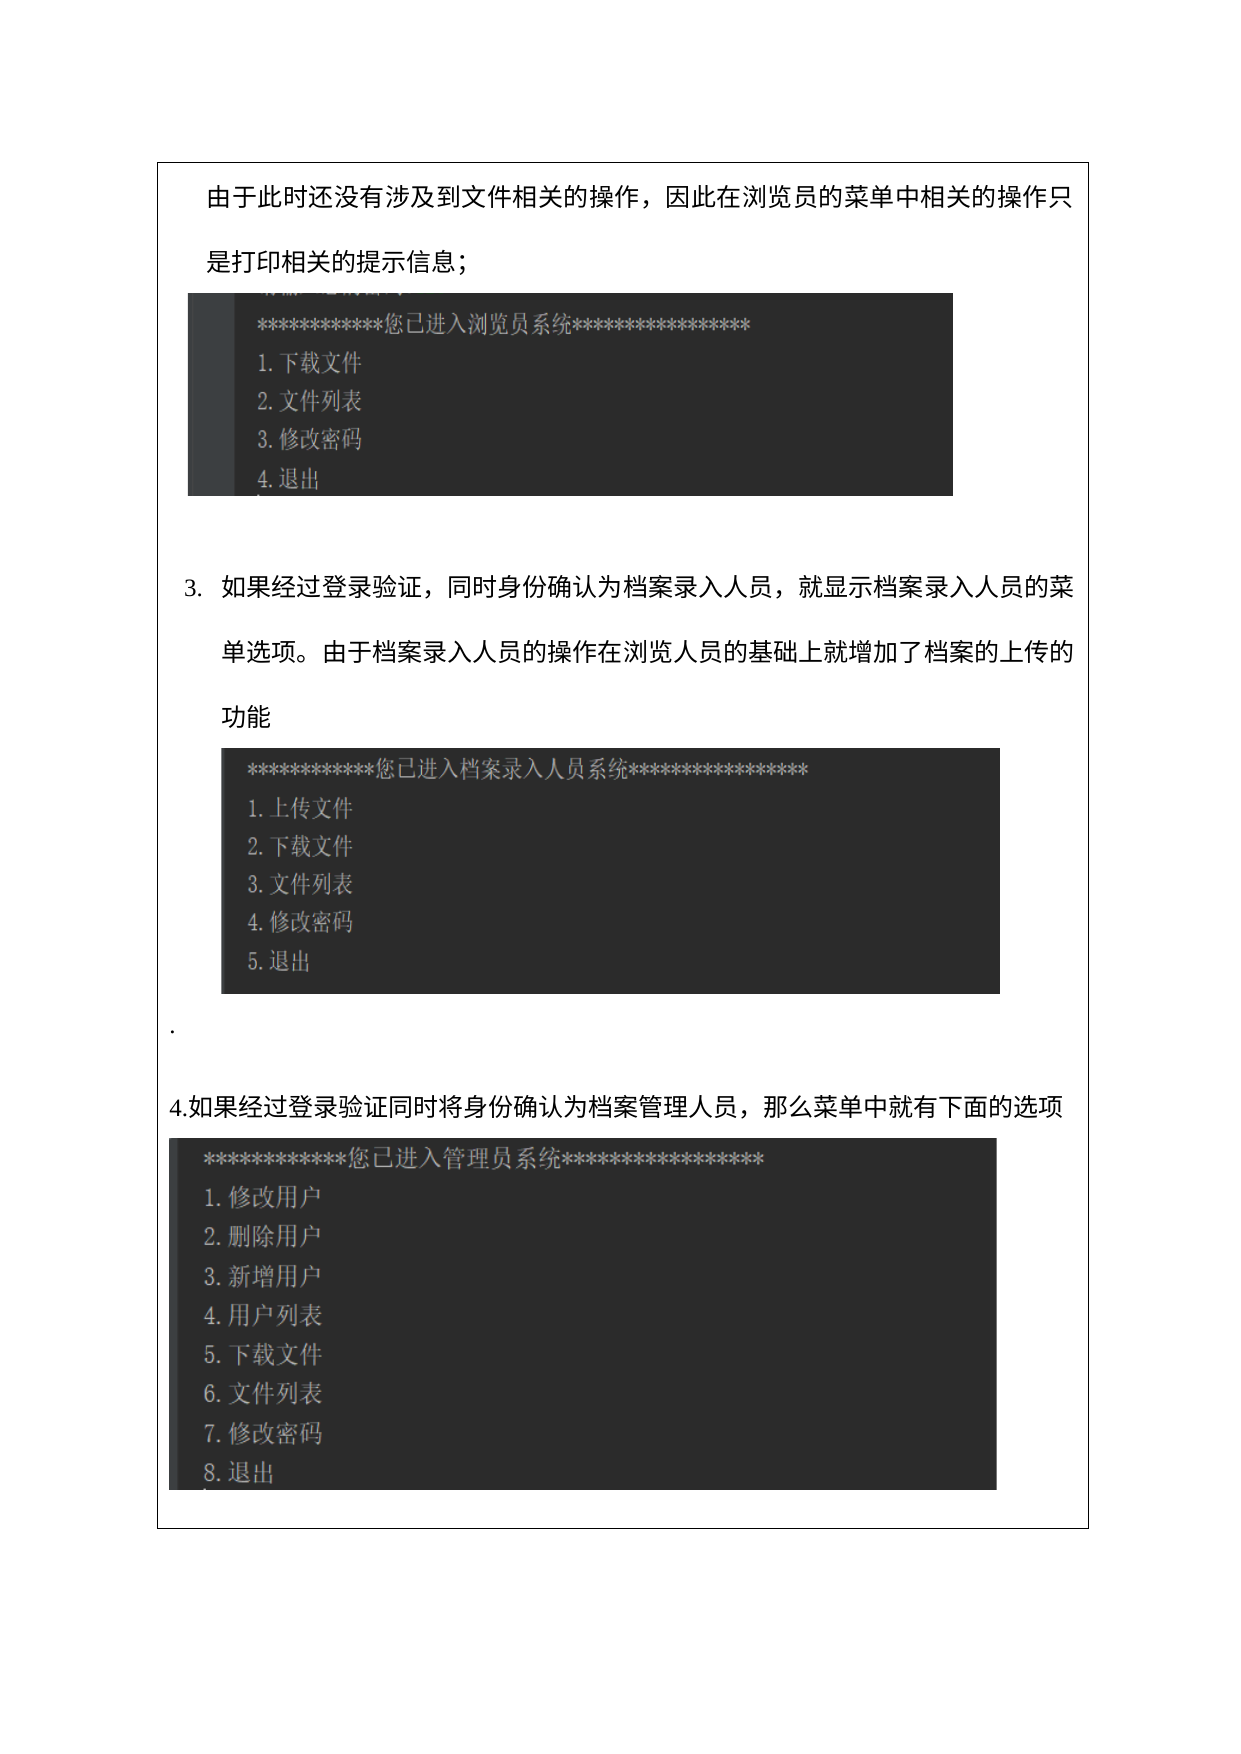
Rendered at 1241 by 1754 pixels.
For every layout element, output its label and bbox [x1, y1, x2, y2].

table_header [158, 163, 1088, 1528]
picture [187, 293, 953, 496]
picture [221, 748, 1000, 994]
picture [169, 1138, 997, 1490]
